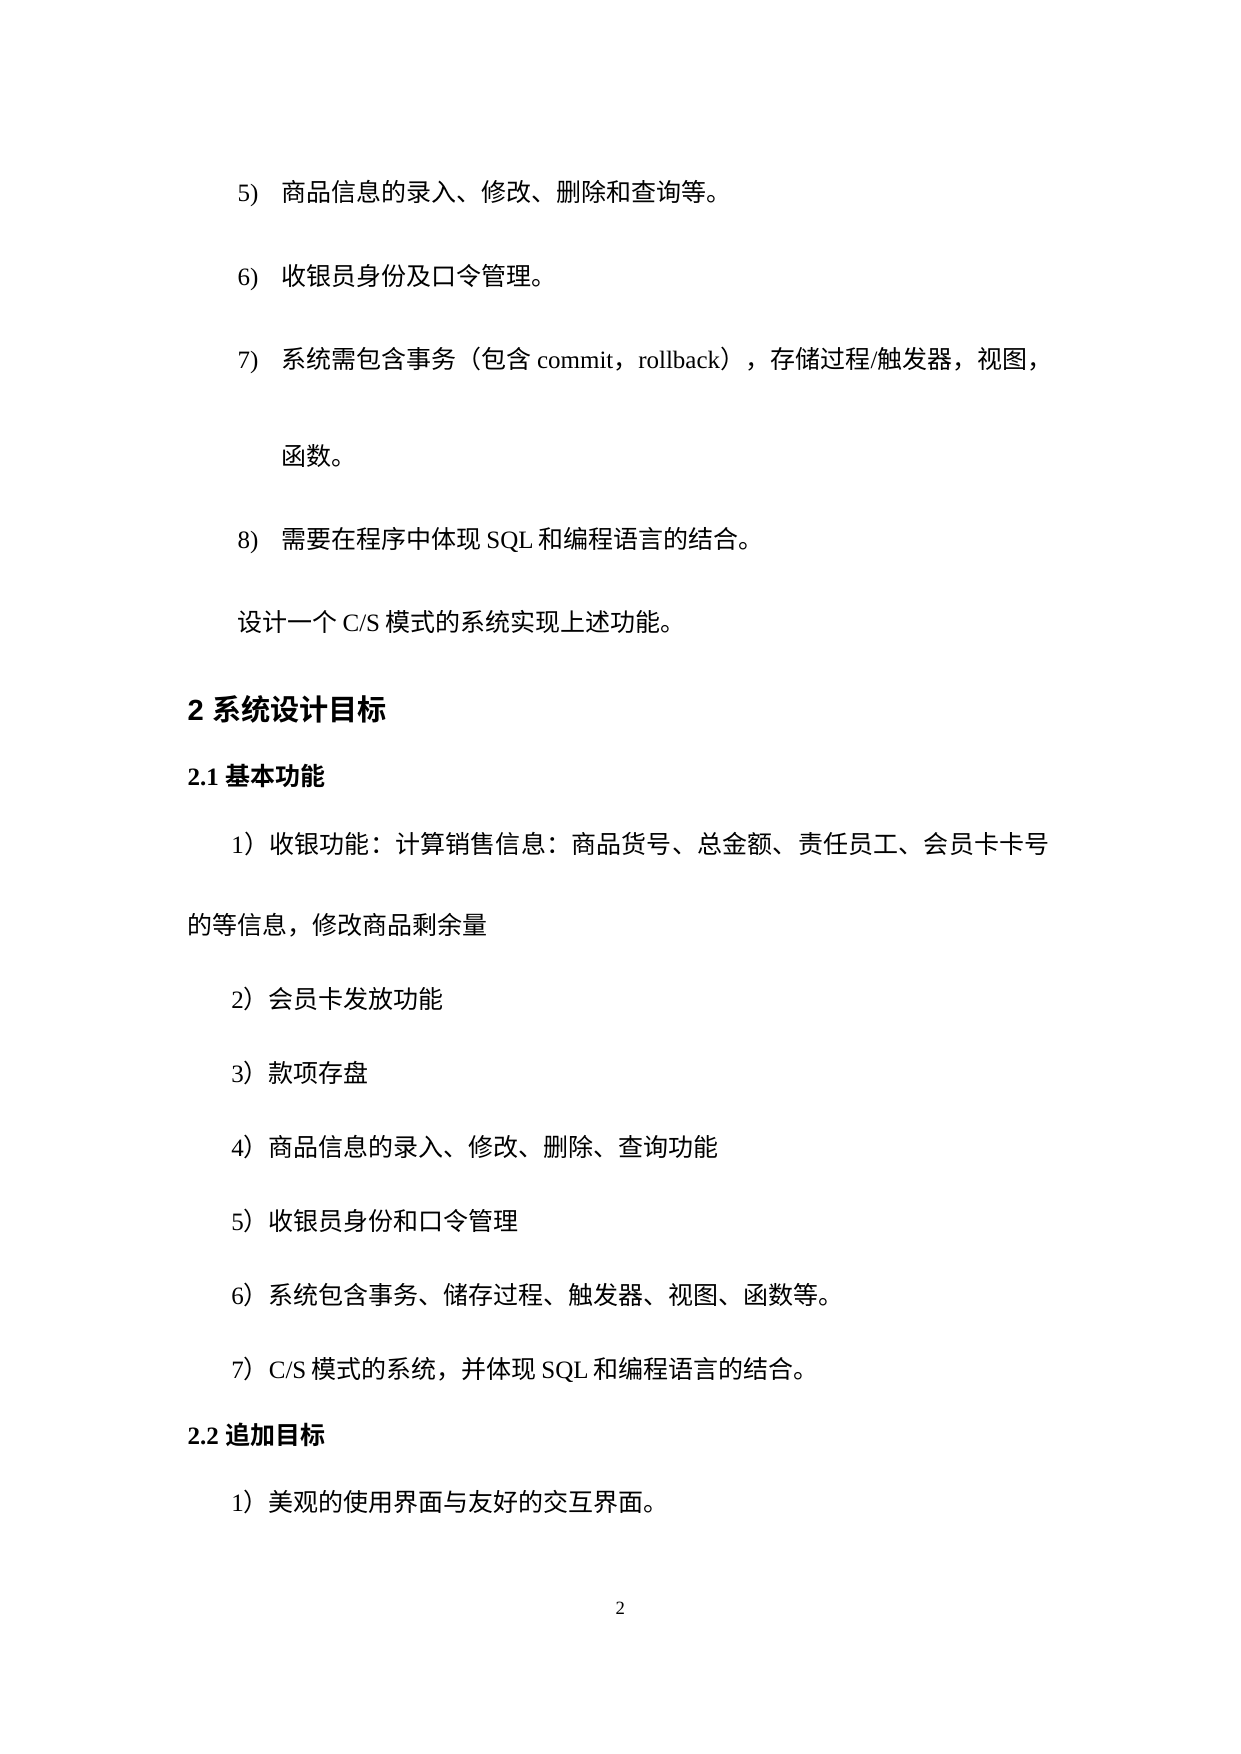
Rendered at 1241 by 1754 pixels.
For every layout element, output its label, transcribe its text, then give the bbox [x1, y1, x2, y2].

list 需要在程序中体现SQL和编程语言的结合。 [237, 505, 1053, 570]
subtitle 2.2 追加目标 [187, 1416, 1053, 1452]
text 3）款项存盘 [187, 1039, 1053, 1104]
list 系统需包含事务（包含commit，rollback），存储过程/触发器，视图，函数。 [237, 325, 1053, 487]
text 5）收银员身份和口令管理 [187, 1187, 1053, 1252]
text 设计一个C/S模式的系统实现上述功能。 [187, 588, 1053, 653]
text 2）会员卡发放功能 [187, 965, 1053, 1030]
text 1）收银功能：计算销售信息：商品货号、总金额、责任员工、会员卡卡号的等信息，修改商品剩余量 [187, 810, 1053, 956]
text 1）美观的使用界面与友好的交互界面。 [187, 1468, 1053, 1533]
subtitle 2.1 基本功能 [187, 757, 1053, 793]
text 7）C/S模式的系统，并体现SQL和编程语言的结合。 [187, 1335, 1053, 1400]
list 收银员身份及口令管理。 [237, 242, 1053, 307]
subtitle 2 系统设计目标 [187, 675, 1053, 740]
text 4）商品信息的录入、修改、删除、查询功能 [187, 1113, 1053, 1178]
list 商品信息的录入、修改、删除和查询等。 [237, 158, 1053, 223]
text 6）系统包含事务、储存过程、触发器、视图、函数等。 [187, 1261, 1053, 1326]
